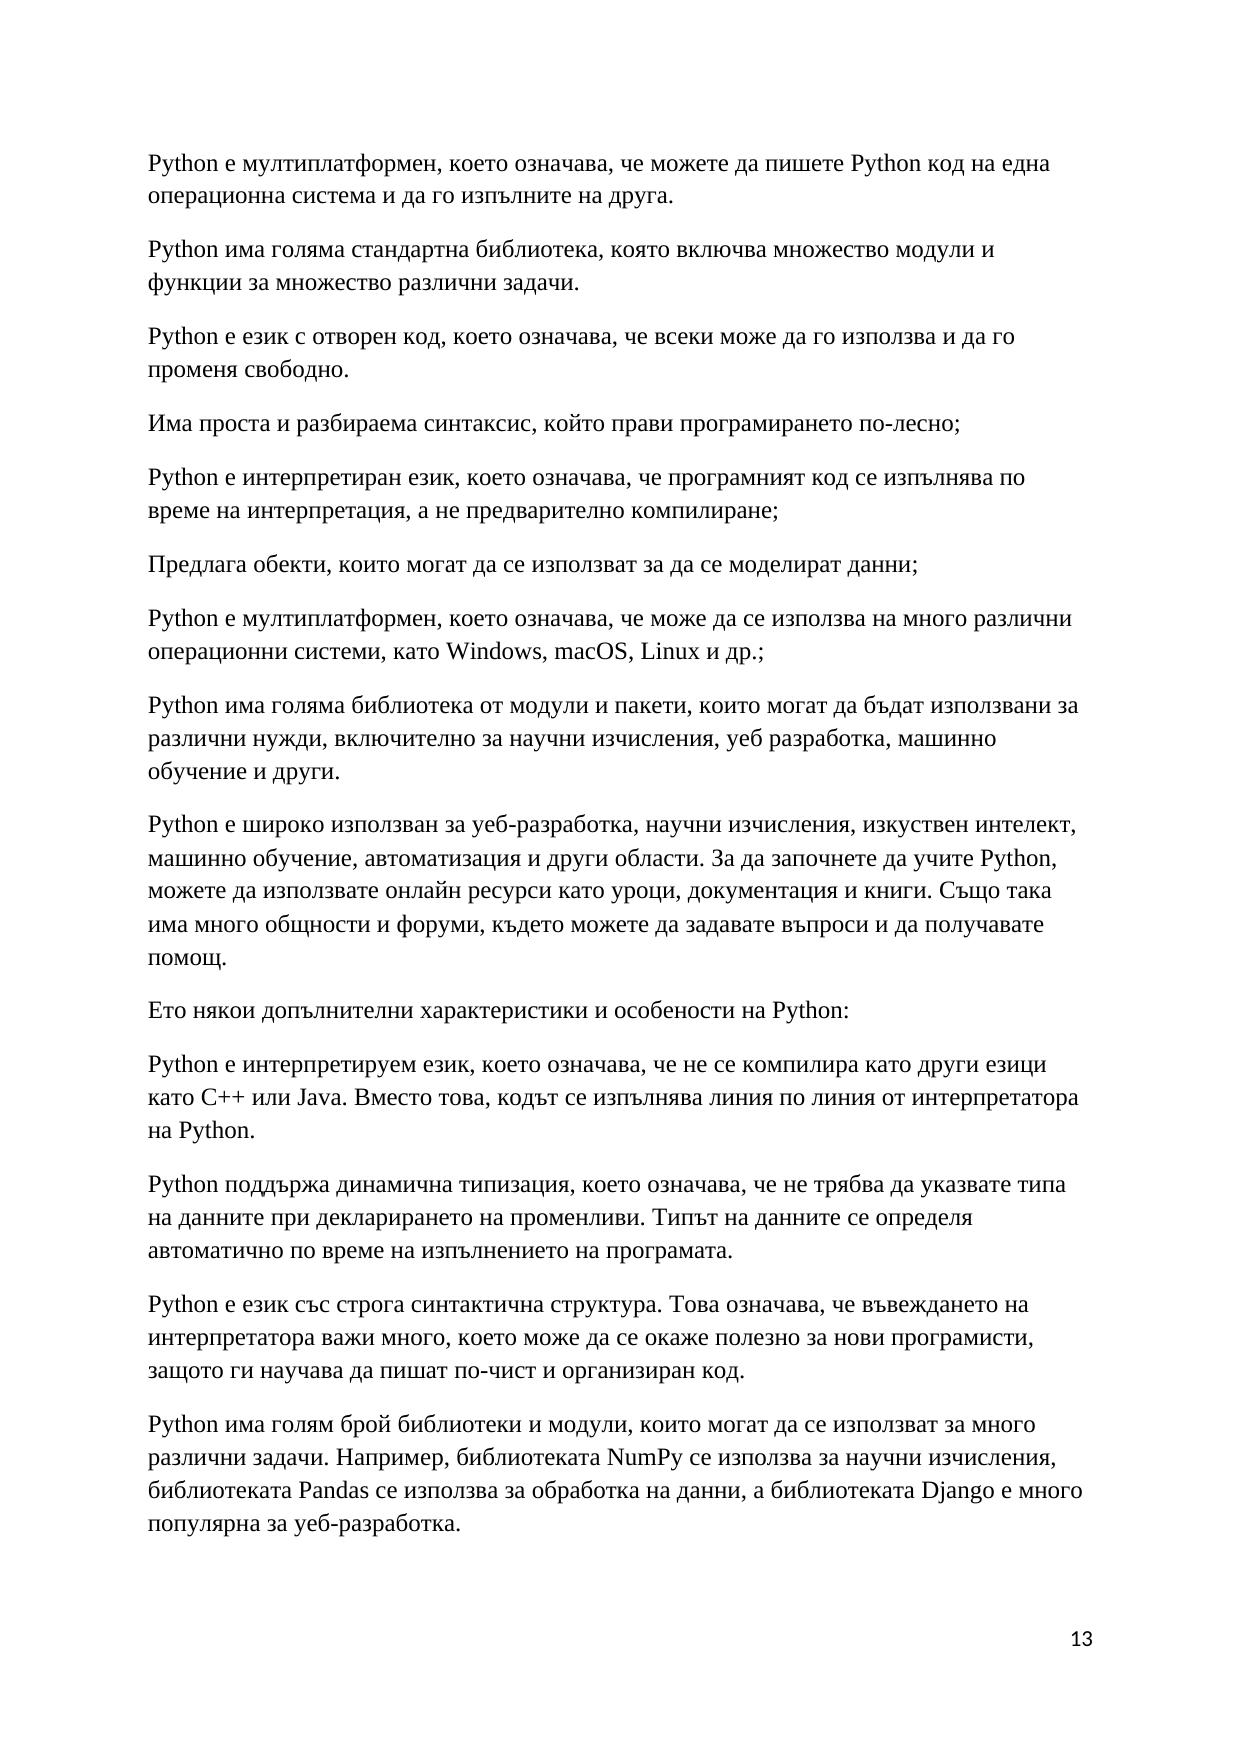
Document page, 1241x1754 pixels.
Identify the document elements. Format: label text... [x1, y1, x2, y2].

text Python има голяма библиотека от модули и пакети, които могат да бъдат използвани за различни нужди, включително за научни изчисления, уеб разработка, машинно обучение и други. [148, 690, 1093, 784]
text Python е мултиплатформен, което означава, че можете да пишете Python код на една операционна система и да го изпълните на друга. [148, 148, 1093, 209]
text Предлага обекти, които могат да се използват за да се моделират данни; [148, 549, 1093, 578]
text Python е език с отворен код, което означава, че всеки може да го използва и да го променя свободно. [148, 321, 1093, 383]
text Ето някои допълнителни характеристики и особености на Python: [148, 996, 1093, 1024]
text Има проста и разбираема синтаксис, който прави програмирането по-лесно; [148, 408, 1093, 437]
text Python е език със строга синтактична структура. Това означава, че въвеждането на интерпретатора важи много, което може да се окаже полезно за нови програмисти, защото ги научава да пишат по-чист и организиран код. [148, 1289, 1093, 1384]
text Python е мултиплатформен, което означава, че може да се използва на много различни операционни системи, като Windows, macOS, Linux и др.; [148, 603, 1093, 664]
text Python е широко използван за уеб-разработка, научни изчисления, изкуствен интелект, машинно обучение, автоматизация и други области. За да започнете да учите Python, можете да използвате онлайн ресурси като уроци, документация и книги. Също така има много общности и форуми, където можете да задавате въпроси и да получавате помощ. [148, 809, 1093, 970]
text Python има голяма стандартна библиотека, която включва множество модули и функции за множество различни задачи. [148, 234, 1093, 296]
text Python има голям брой библиотеки и модули, които могат да се използват за много различни задачи. Например, библиотеката NumPy се използва за научни изчисления, библиотеката Pandas се използва за обработка на данни, а библиотеката Django е много популярна за уеб-разработка. [148, 1409, 1093, 1537]
text Python е интерпретиран език, което означава, че програмният код се изпълнява по време на интерпретация, а не предварително компилиране; [148, 462, 1093, 524]
text Python поддържа динамична типизация, което означава, че не трябва да указвате типа на данните при декларирането на променливи. Типът на данните се определя автоматично по време на изпълнението на програмата. [148, 1169, 1093, 1264]
text Python е интерпретируем език, което означава, че не се компилира като други езици като C++ или Java. Вместо това, кодът се изпълнява линия по линия от интерпретатора на Python. [148, 1049, 1093, 1144]
